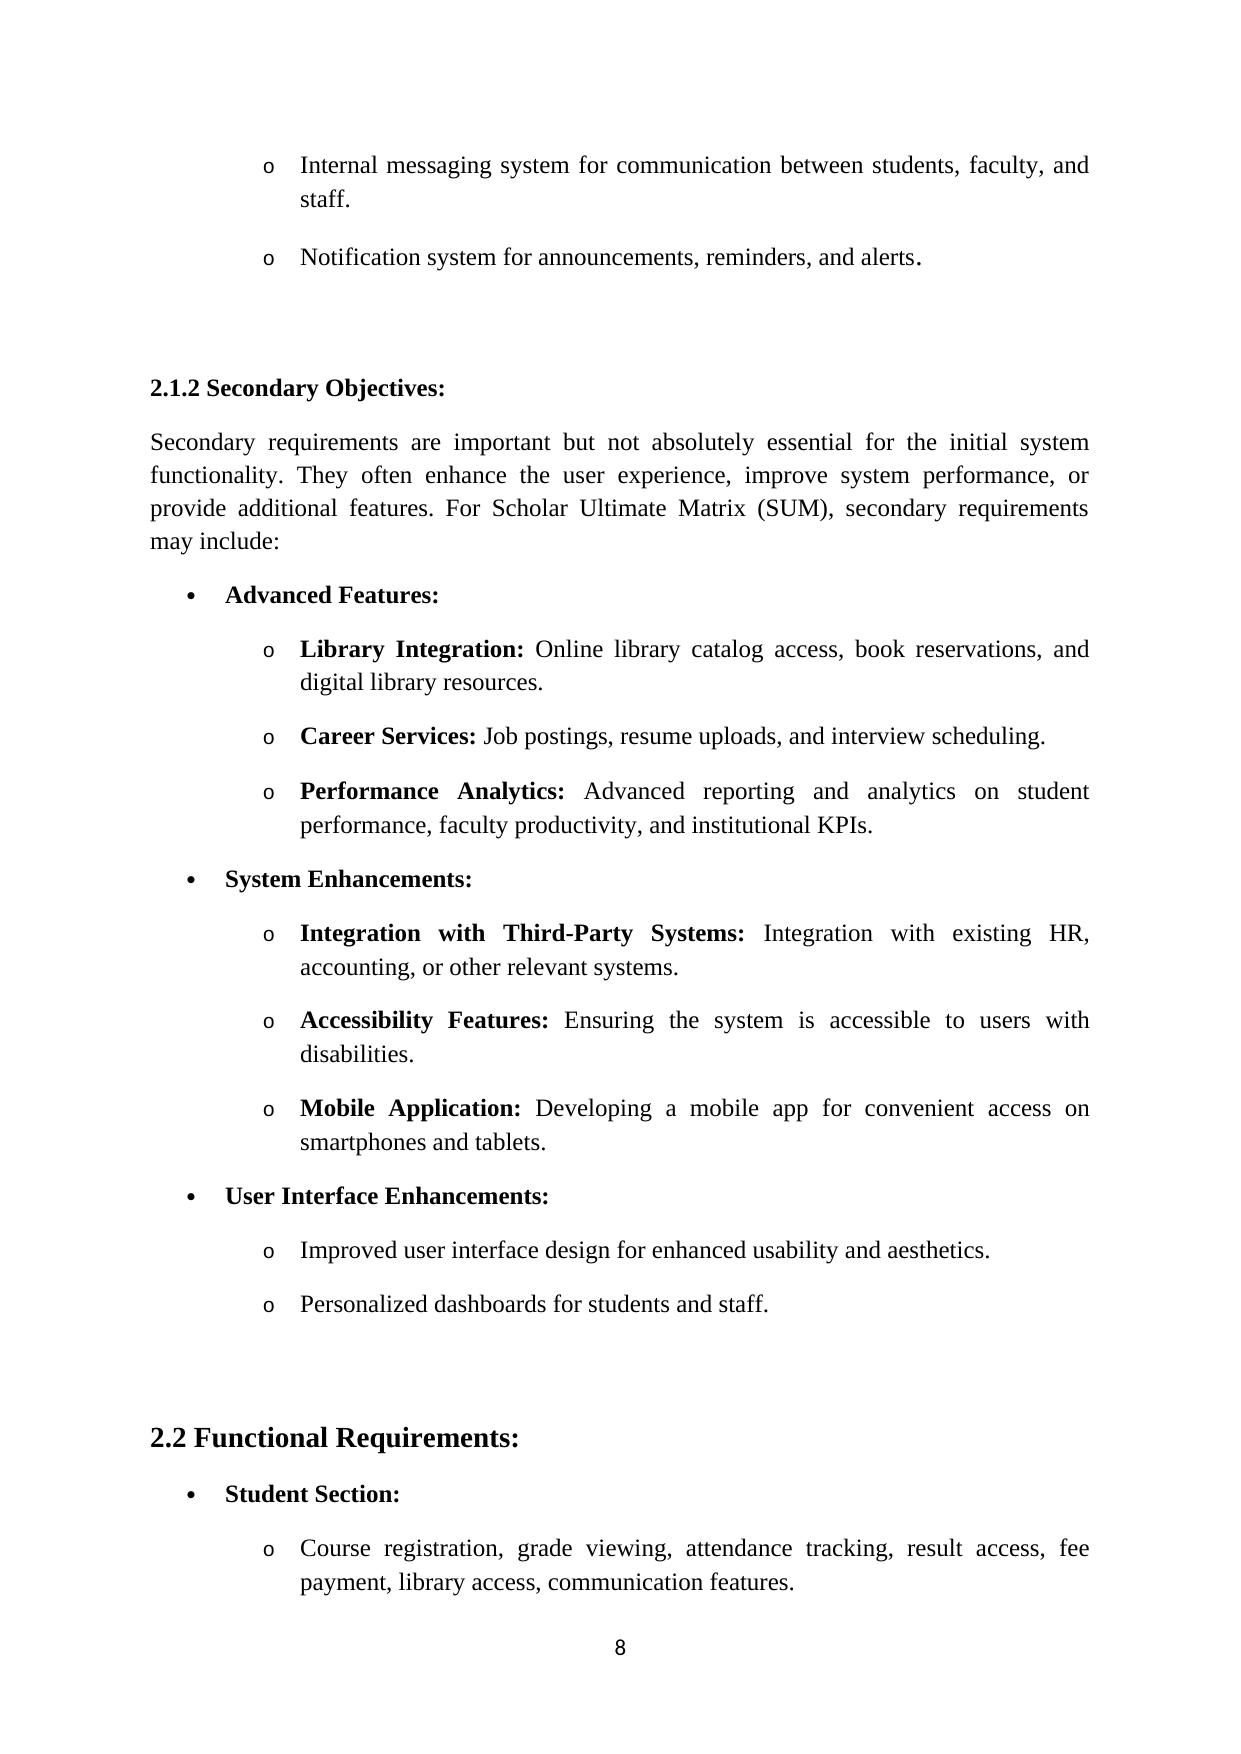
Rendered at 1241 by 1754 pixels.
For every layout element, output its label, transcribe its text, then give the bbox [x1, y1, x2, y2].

list Accessibility Features: Ensuring the system is accessible to users with disabilities. [262, 1005, 1090, 1068]
list Internal messaging system for communication between students, faculty, and staff. [262, 150, 1090, 213]
list User Interface Enhancements: [187, 1181, 1090, 1209]
list Advanced Features: [187, 580, 1090, 608]
list Improved user interface design for enhanced usability and aesthetics. [262, 1235, 1090, 1264]
list Student Section: [187, 1479, 1090, 1508]
text Secondary requirements are important but not absolutely essential for the initial system functionality. They often enhance the user experience, improve system performance, or provide additional features. For Scholar Ultimate Matrix (SUM), secondary requirements may include: [150, 427, 1090, 555]
list Library Integration: Online library catalog access, book reservations, and digital library resources. [262, 634, 1090, 696]
text 2.1.2 Secondary Objectives: [150, 373, 1090, 402]
list Notification system for announcements, reminders, and alerts. [262, 238, 1090, 271]
list Course registration, grade viewing, attendance tracking, result access, fee payment, library access, communication features. [262, 1533, 1090, 1596]
text 2.2 Functional Requirements: [150, 1420, 1090, 1454]
list Personalized dashboards for students and staff. [262, 1289, 1090, 1319]
list Integration with Third-Party Systems: Integration with existing HR, accounting, or other relevant systems. [262, 918, 1090, 980]
list Performance Analytics: Advanced reporting and analytics on student performance, faculty productivity, and institutional KPIs. [262, 776, 1090, 839]
list System Enhancements: [187, 864, 1090, 893]
list Career Services: Job postings, resume uploads, and interview scheduling. [262, 721, 1090, 751]
list Mobile Application: Developing a mobile app for convenient access on smartphones and tablets. [262, 1093, 1090, 1156]
